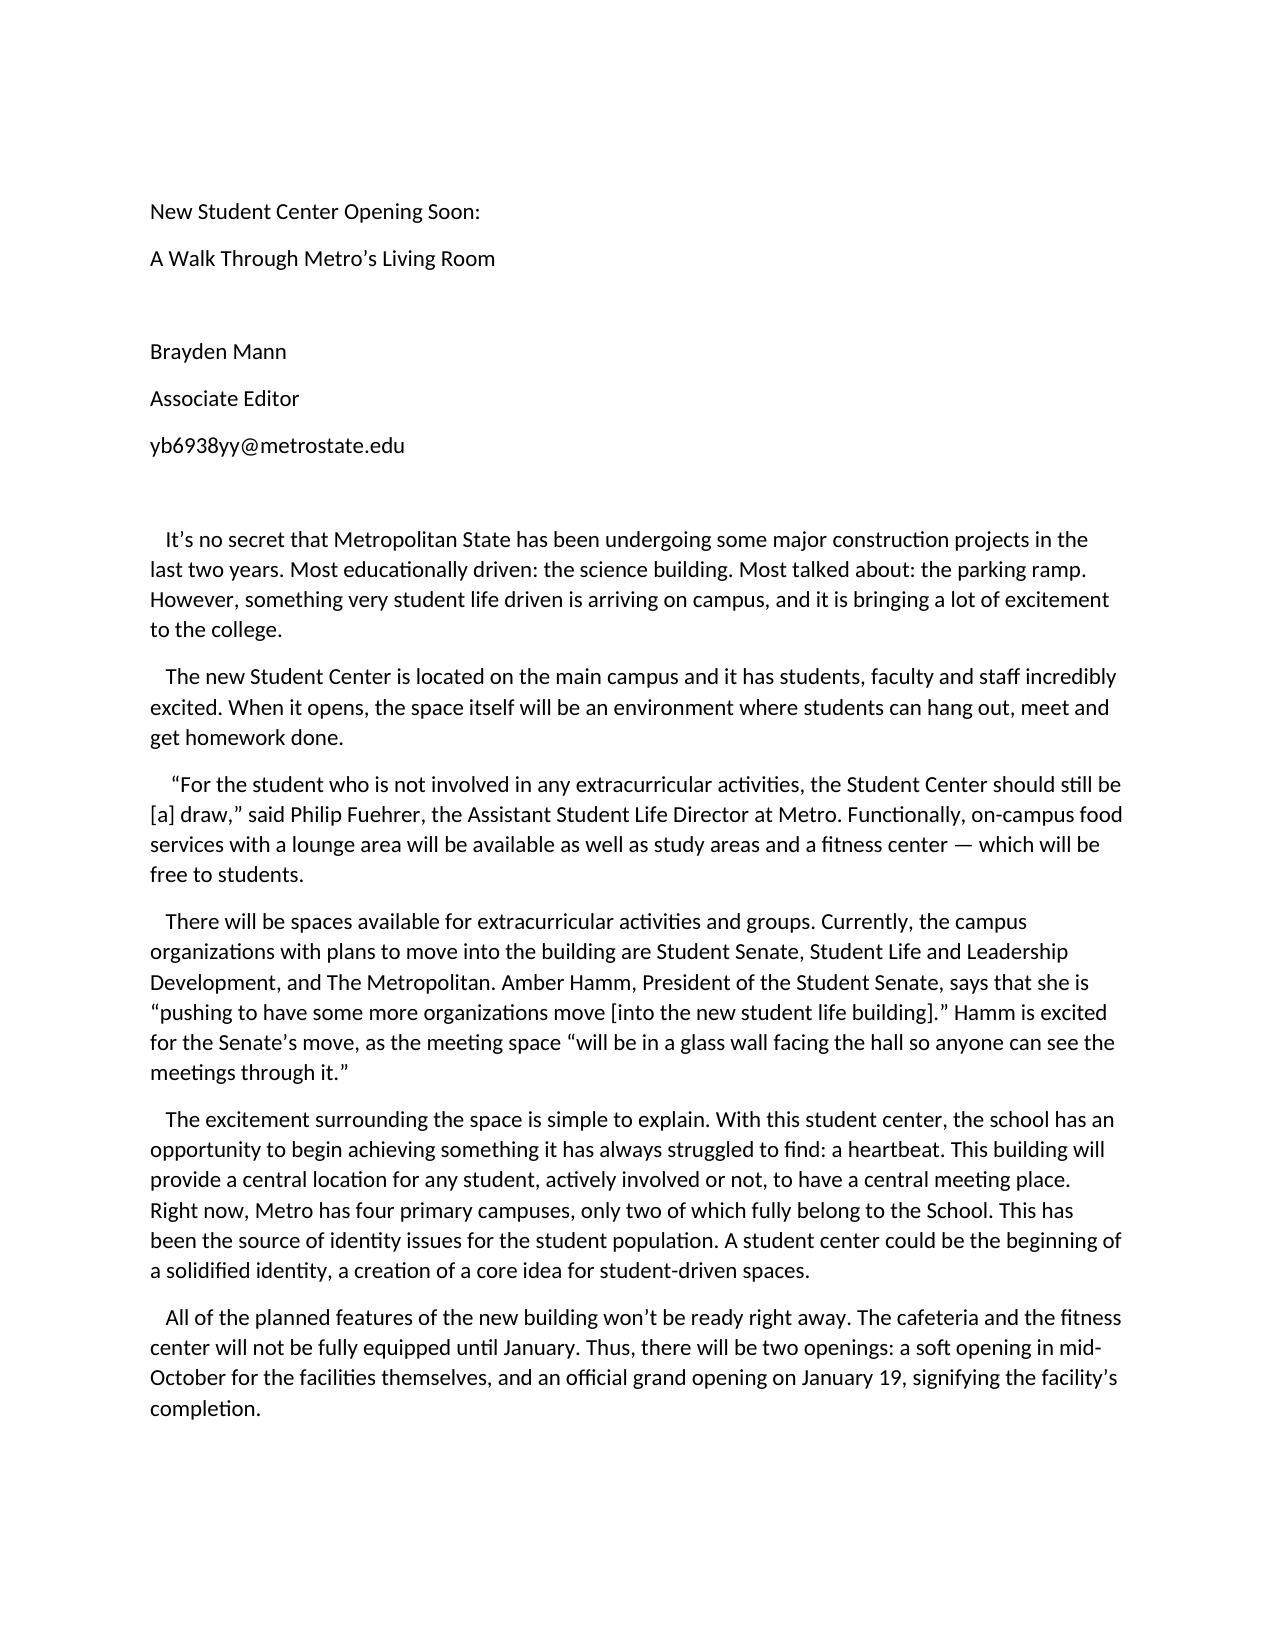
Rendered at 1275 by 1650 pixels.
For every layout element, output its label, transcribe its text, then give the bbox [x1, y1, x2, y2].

text yb6938yy@metrostate.edu [150, 431, 1125, 459]
text The new Student Center is located on the main campus and it has students, faculty and staff incredibly excited. When it opens, the space itself will be an environment where students can hang out, meet and get homework done. [150, 662, 1125, 751]
text New Student Center Opening Soon: [150, 197, 1125, 225]
text It’s no secret that Metropolitan State has been undergoing some major construction projects in the last two years. Most educationally driven: the science building. Most talked about: the parking ramp. However, something very student life driven is arriving on campus, and it is bringing a lot of excitement to the college. [150, 525, 1125, 644]
text “For the student who is not involved in any extracurricular activities, the Student Center should still be [a] draw,” said Philip Fuehrer, the Assistant Student Life Director at Metro. Functionally, on-campus food services with a lounge area will be available as well as study areas and a fitness center — which will be free to students. [150, 770, 1125, 888]
text All of the planned features of the new building won’t be ready right away. The cafeteria and the fitness center will not be fully equipped until January. Thus, there will be two openings: a soft opening in mid-October for the facilities themselves, and an official grand opening on January 19, signifying the facility’s completion. [150, 1303, 1125, 1422]
text The excitement surrounding the space is simple to explain. With this student center, the school has an opportunity to begin achieving something it has always struggled to find: a heartbeat. This building will provide a central location for any student, actively involved or not, to have a central meeting place. Right now, Metro has four primary campuses, only two of which fully belong to the School. This has been the source of identity issues for the student population. A student center could be the beginning of a solidified identity, a creation of a core idea for student-driven spaces. [150, 1105, 1125, 1284]
text There will be spaces available for extracurricular activities and groups. Currently, the campus organizations with plans to move into the building are Student Senate, Student Life and Leadership Development, and The Metropolitan. Amber Hamm, President of the Student Senate, says that she is “pushing to have some more organizations move [into the new student life building].” Hamm is excited for the Senate’s move, as the meeting space “will be in a glass wall facing the hall so anyone can see the meetings through it.” [150, 907, 1125, 1086]
text Associate Editor [150, 384, 1125, 412]
text Brayden Mann [150, 337, 1125, 366]
text A Walk Through Metro’s Living Room [150, 244, 1125, 272]
